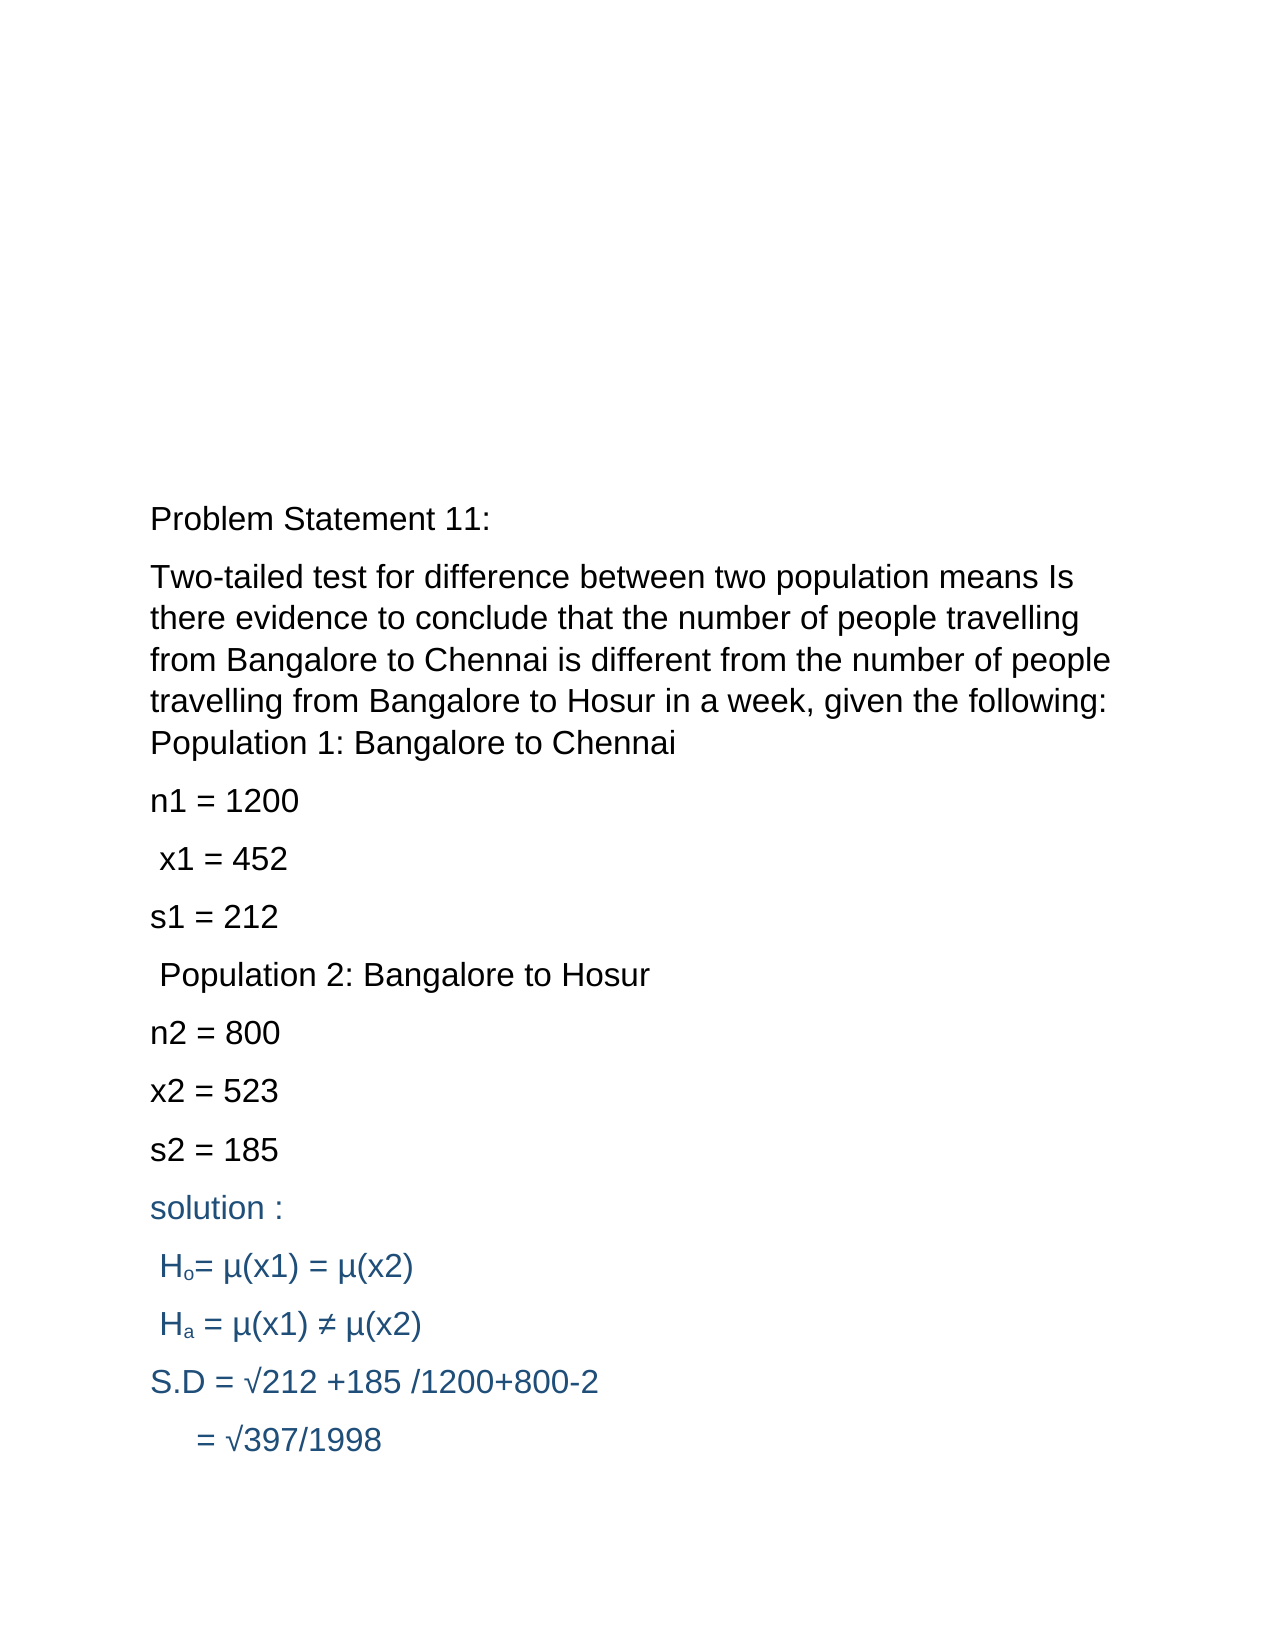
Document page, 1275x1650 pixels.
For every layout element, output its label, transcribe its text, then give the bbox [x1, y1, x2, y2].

text Ha = µ(x1) ≠ µ(x2) [150, 1304, 1125, 1342]
text S.D = √212 +185 /1200+800-2 [150, 1362, 1125, 1401]
text s2 = 185 [150, 1129, 1125, 1168]
text Problem Statement 11: [150, 499, 1125, 537]
text Population 2: Bangalore to Hosur [150, 955, 1125, 994]
text = √397/1998 [150, 1420, 1125, 1459]
text Ho= µ(x1) = µ(x2) [150, 1246, 1125, 1284]
text x2 = 523 [150, 1071, 1125, 1110]
text Two-tailed test for difference between two population means Is there evidence to conclude that the number of people travelling from Bangalore to Chennai is different from the number of people travelling from Bangalore to Hosur in a week, given the following: Population 1: Bangalore to Chennai [150, 557, 1125, 761]
text n1 = 1200 [150, 781, 1125, 819]
text n2 = 800 [150, 1013, 1125, 1052]
text solution : [150, 1188, 1125, 1226]
text s1 = 212 [150, 897, 1125, 936]
text x1 = 452 [150, 839, 1125, 877]
